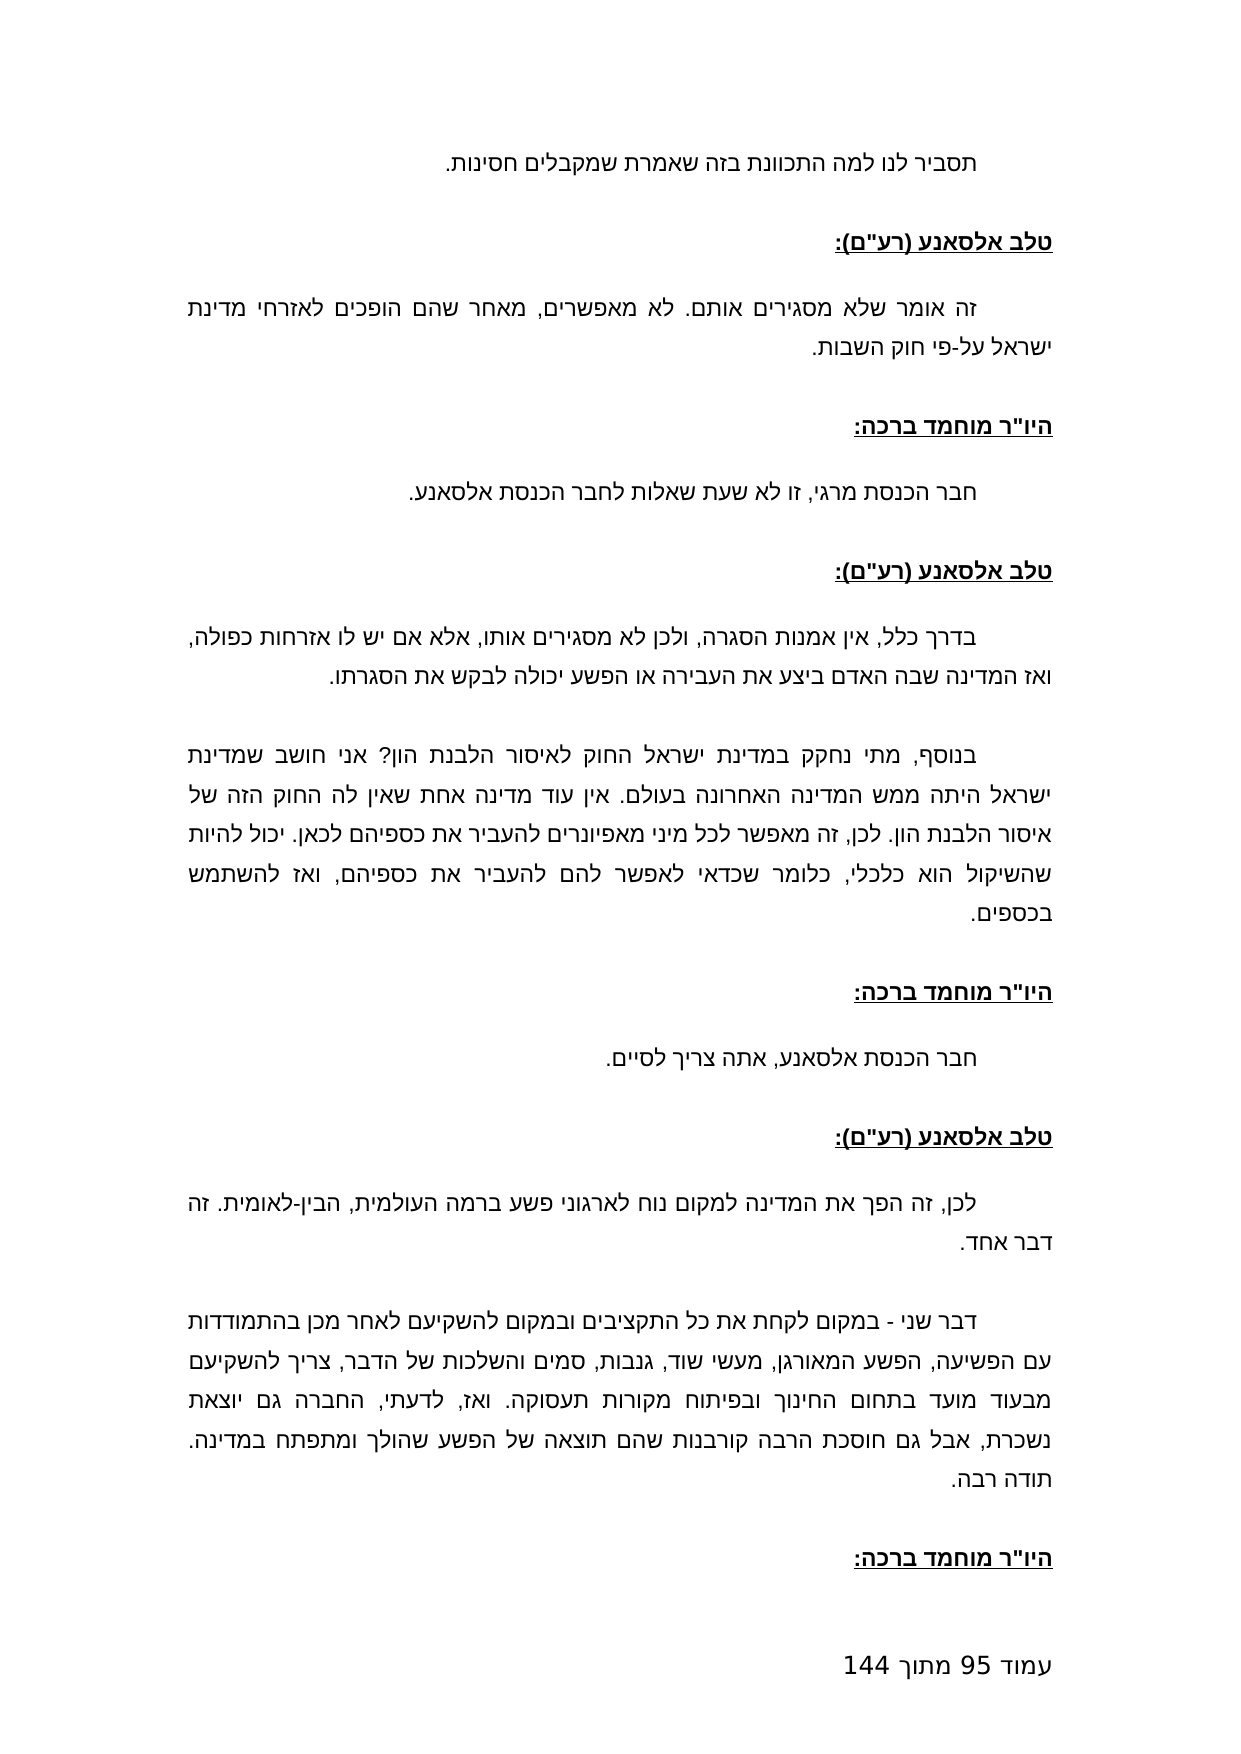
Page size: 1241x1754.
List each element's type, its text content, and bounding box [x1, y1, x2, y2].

text היו"ר מוחמד ברכה: [187, 1545, 1053, 1571]
text היו"ר מוחמד ברכה: [187, 413, 1053, 439]
text בדרך כלל, אין אמנות הסגרה, ולכן לא מסגירים אותו, אלא אם יש לו אזרחות כפולה, ואז המדינה שבה האדם ביצע את העבירה או הפשע יכולה לבקש את הסגרתו. [187, 624, 1053, 690]
text טלב אלסאנע (רע"ם): [187, 1124, 1053, 1150]
text בנוסף, מתי נחקק במדינת ישראל החוק לאיסור הלבנת הון? אני חושב שמדינת ישראל היתה ממש המדינה האחרונה בעולם. אין עוד מדינה אחת שאין לה החוק הזה של איסור הלבנת הון. לכן, זה מאפשר לכל מיני מאפיונרים להעביר את כספיהם לכאן. יכול להיות שהשיקול הוא כלכלי, כלומר שכדאי לאפשר להם להעביר את כספיהם, ואז להשתמש בכספים. [187, 742, 1053, 927]
text היו"ר מוחמד ברכה: [187, 979, 1053, 1006]
text זה אומר שלא מסגירים אותם. לא מאפשרים, מאחר שהם הופכים לאזרחי מדינת ישראל על-פי חוק השבות. [187, 295, 1053, 361]
text טלב אלסאנע (רע"ם): [187, 558, 1053, 584]
text חבר הכנסת מרגי, זו לא שעת שאלות לחבר הכנסת אלסאנע. [187, 479, 1053, 505]
text לכן, זה הפך את המדינה למקום נוח לארגוני פשע ברמה העולמית, הבין-לאומית. זה דבר אחד. [187, 1190, 1053, 1256]
text חבר הכנסת אלסאנע, אתה צריך לסיים. [187, 1045, 1053, 1071]
text טלב אלסאנע (רע"ם): [187, 229, 1053, 255]
text תסביר לנו למה התכוונת בזה שאמרת שמקבלים חסינות. [187, 150, 1053, 176]
text דבר שני - במקום לקחת את כל התקציבים ובמקום להשקיעם לאחר מכן בהתמודדות עם הפשיעה, הפשע המאורגן, מעשי שוד, גנבות, סמים והשלכות של הדבר, צריך להשקיעם מבעוד מועד בתחום החינוך ובפיתוח מקורות תעסוקה. ואז, לדעתי, החברה גם יוצאת נשכרת, אבל גם חוסכת הרבה קורבנות שהם תוצאה של הפשע שהולך ומתפתח במדינה. תודה רבה. [187, 1308, 1053, 1492]
